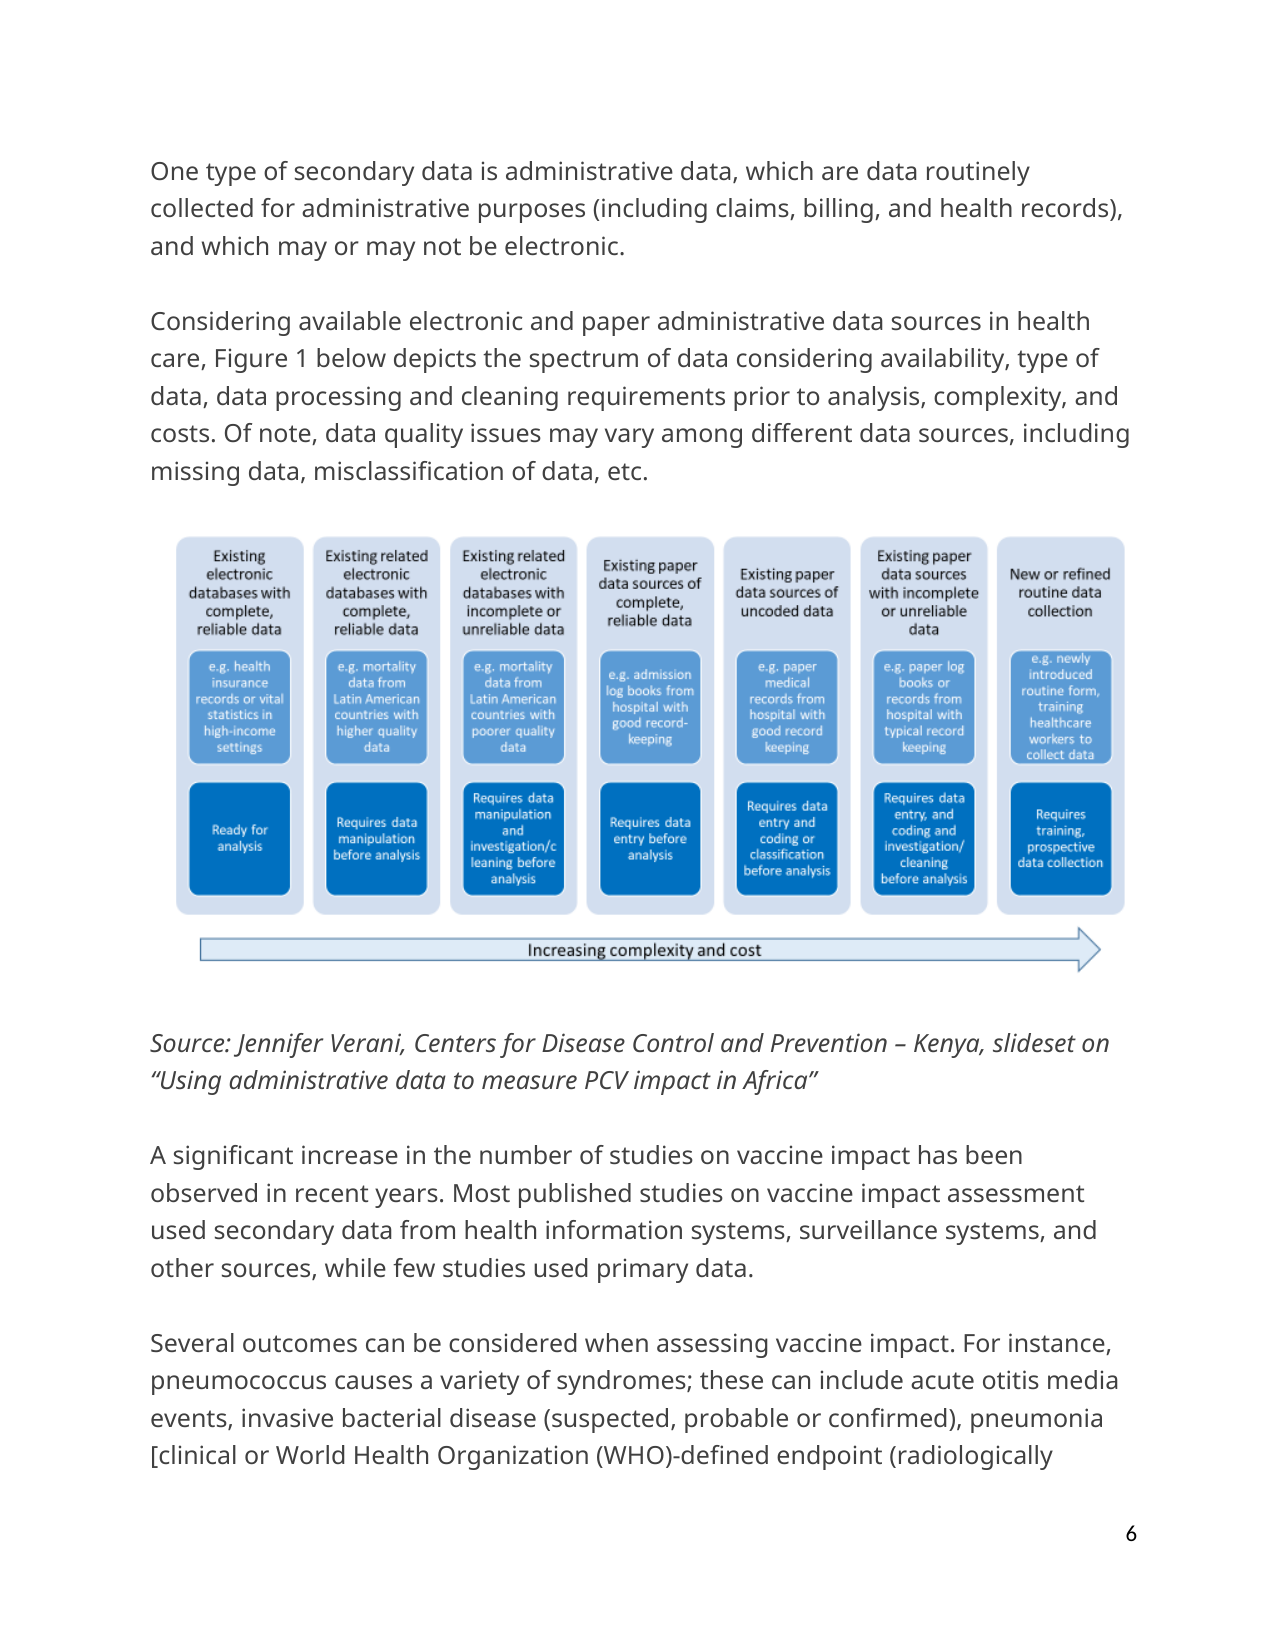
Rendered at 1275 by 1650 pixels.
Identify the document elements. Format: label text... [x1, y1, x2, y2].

text Considering available electronic and paper administrative data sources in health care, Figure 1 below depicts the spectrum of data considering availability, type of data, data processing and cleaning requirements prior to analysis, complexity, and costs. Of note, data quality issues may vary among different data sources, including missing data, misclassification of data, etc. [150, 300, 1137, 487]
text A significant increase in the number of studies on vaccine impact has been observed in recent years. Most published studies on vaccine impact assessment used secondary data from health information systems, surveillance systems, and other sources, while few studies used primary data. [150, 1134, 1137, 1284]
text Source: Jennifer Verani, Centers for Disease Control and Prevention – Kenya, slideset on “Using administrative data to measure PCV impact in Africa” [150, 1022, 1137, 1097]
picture [150, 525, 1150, 985]
